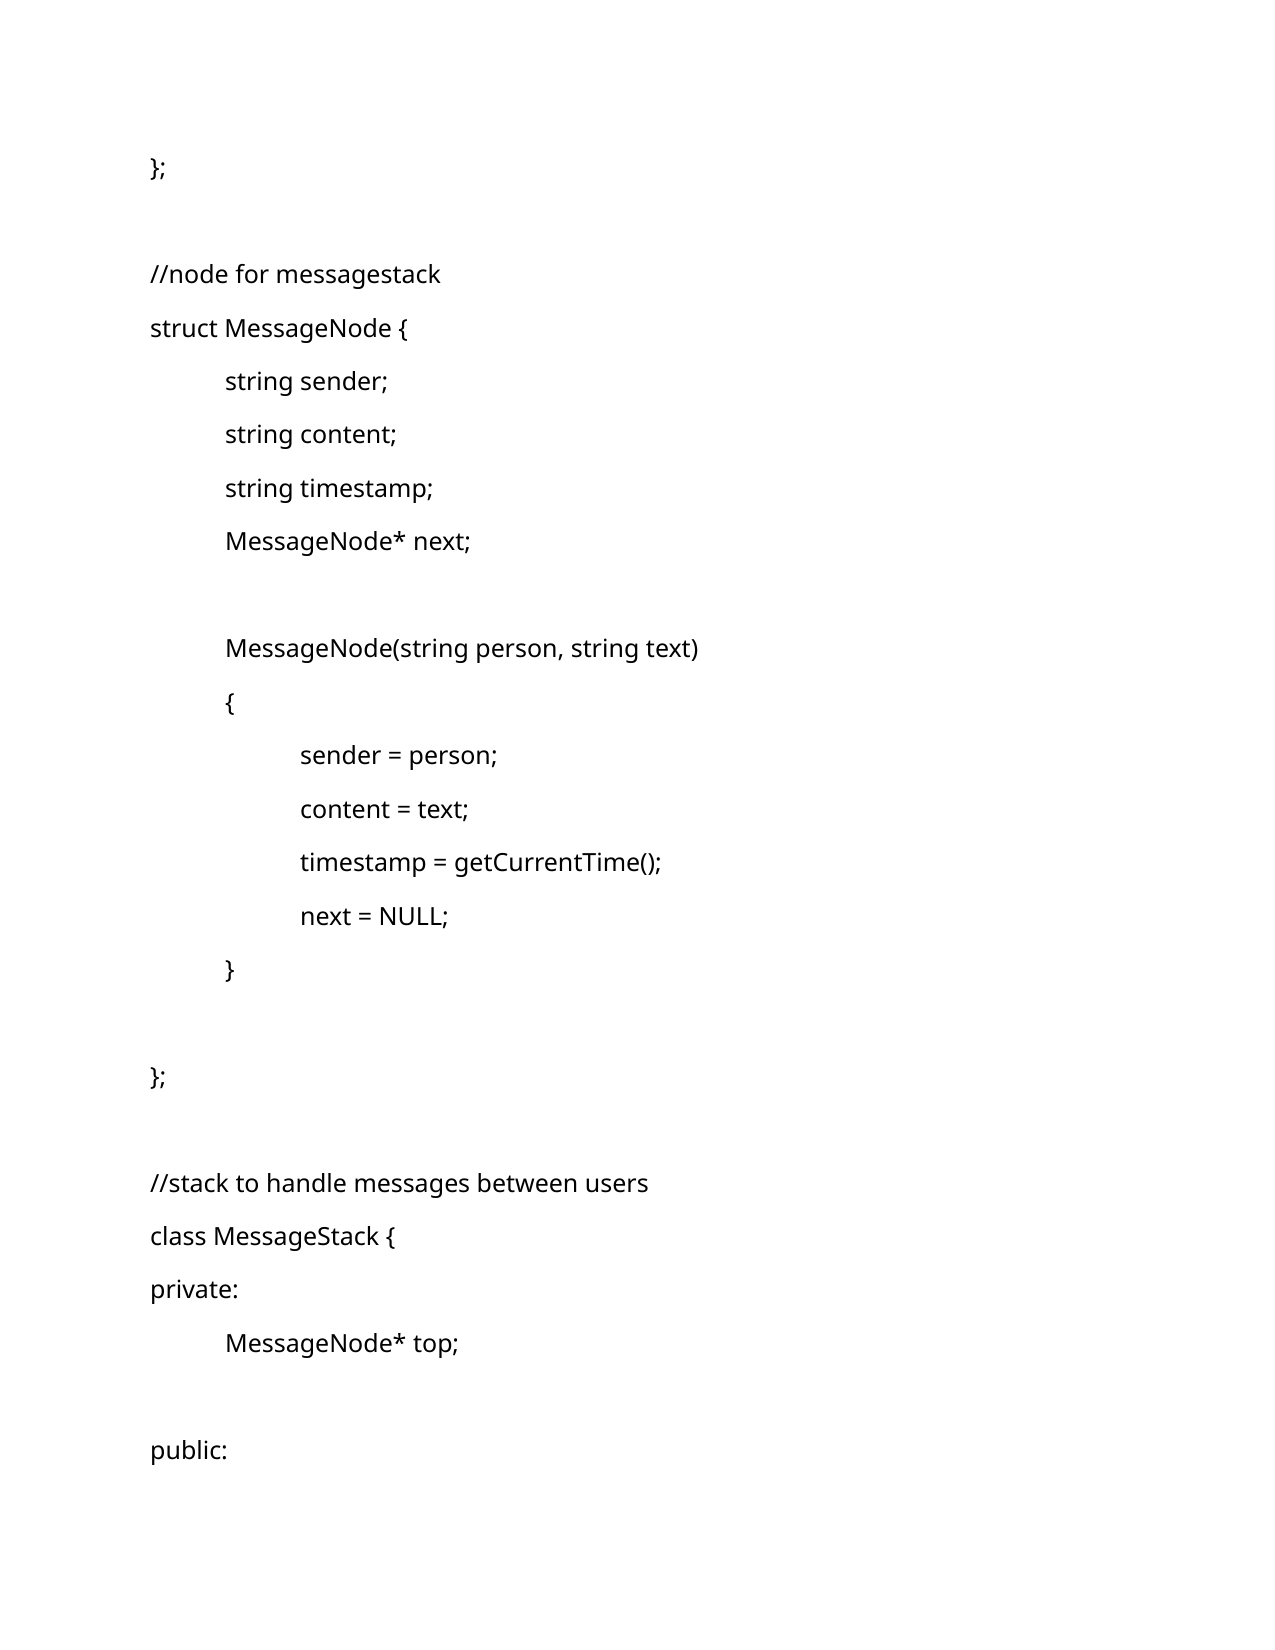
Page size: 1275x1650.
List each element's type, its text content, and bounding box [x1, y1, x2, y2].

text //stack to handle messages between users [150, 1165, 1125, 1199]
text } [150, 952, 1125, 986]
text public: [150, 1432, 1125, 1467]
text private: [150, 1272, 1125, 1306]
text class MessageStack { [150, 1219, 1125, 1253]
text { [150, 684, 1125, 718]
text }; [150, 1058, 1125, 1092]
text sender = person; [150, 738, 1125, 772]
text string content; [150, 417, 1125, 451]
text string sender; [150, 364, 1125, 398]
text content = text; [150, 791, 1125, 825]
text struct MessageNode { [150, 310, 1125, 344]
text MessageNode* top; [150, 1326, 1125, 1360]
text }; [150, 150, 1125, 184]
text MessageNode(string person, string text) [150, 631, 1125, 665]
text MessageNode* next; [150, 524, 1125, 558]
text //node for messagestack [150, 257, 1125, 291]
text timestamp = getCurrentTime(); [150, 845, 1125, 879]
text string timestamp; [150, 471, 1125, 505]
text next = NULL; [150, 898, 1125, 932]
